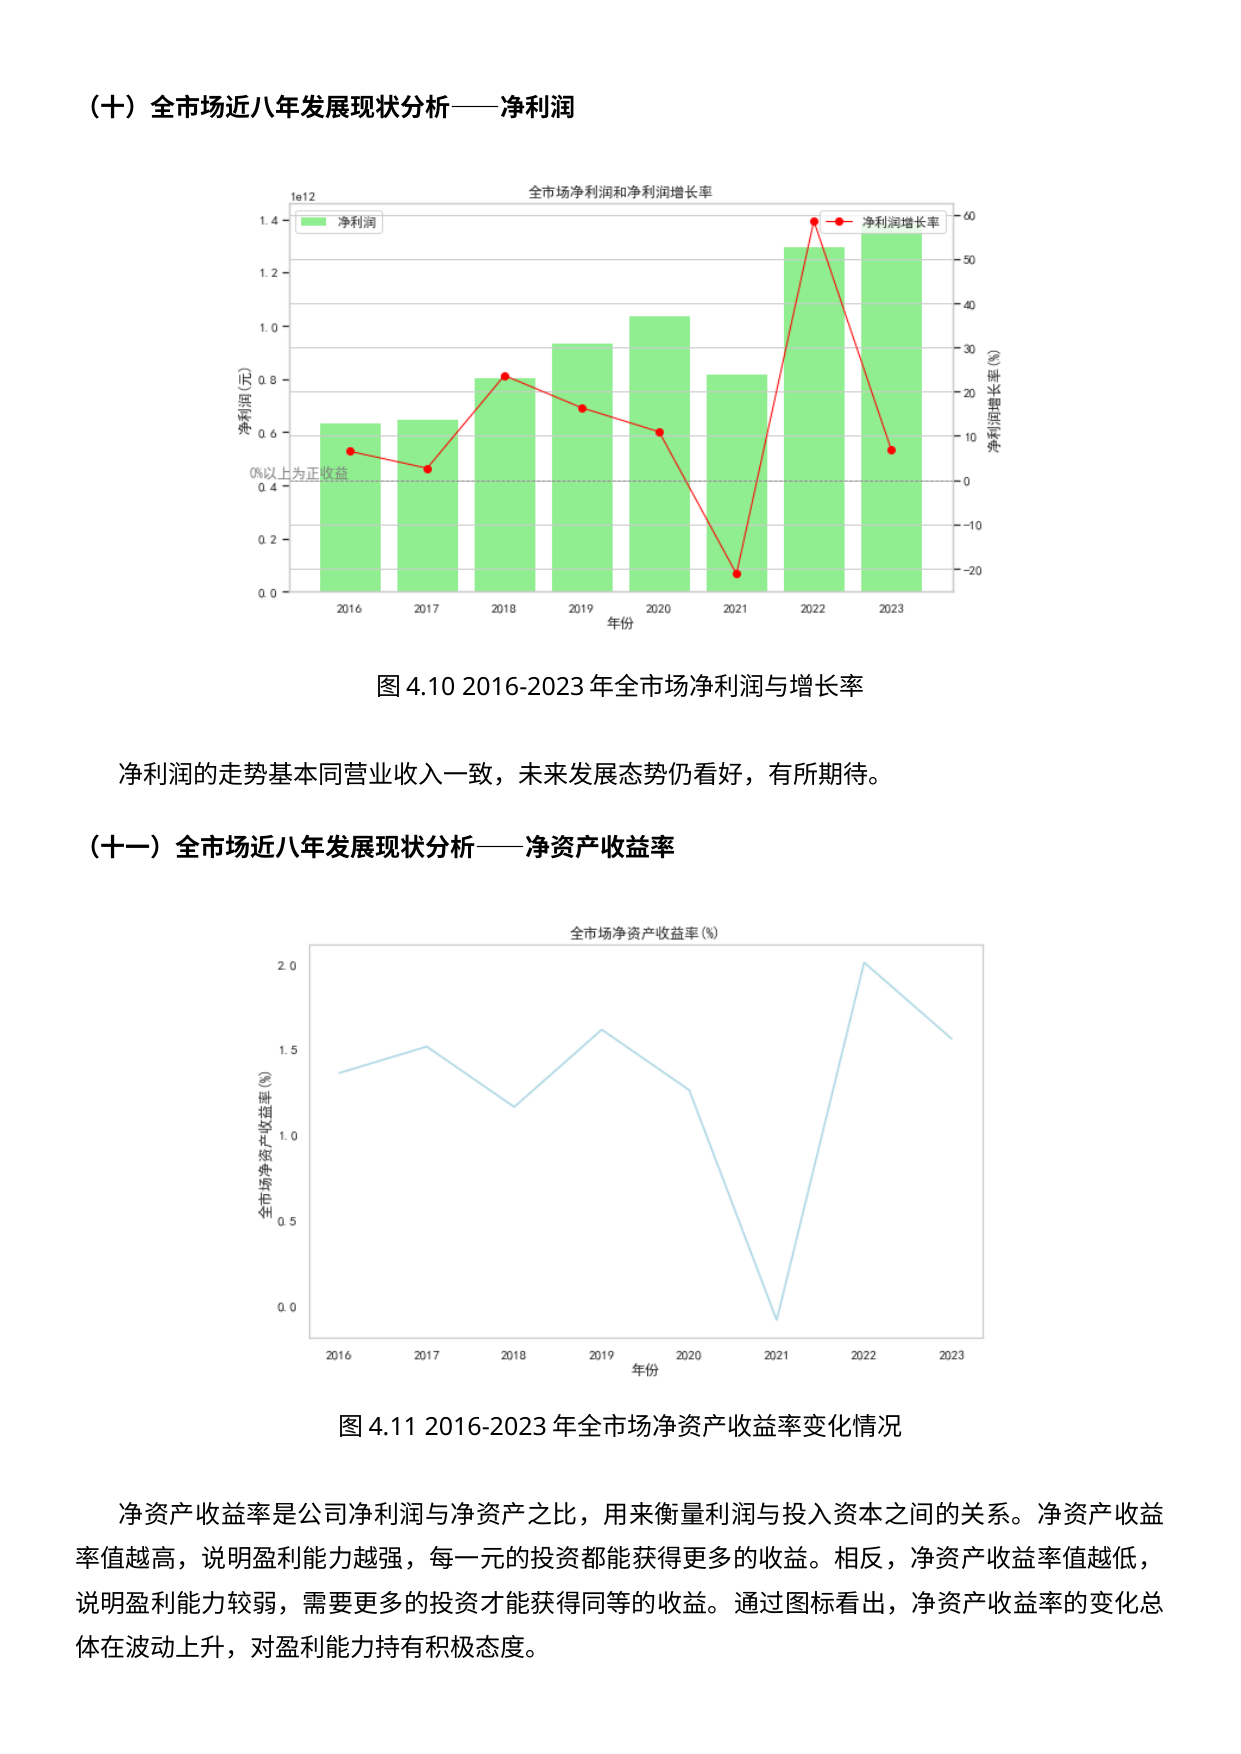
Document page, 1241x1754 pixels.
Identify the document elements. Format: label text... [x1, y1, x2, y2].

picture [250, 918, 990, 1386]
picture [231, 178, 1010, 639]
list 净利润的走势基本同营业收入一致，未来发展态势仍看好，有所期待。 [75, 751, 1165, 795]
text 图4.11 2016-2023年全市场净资产收益率变化情况 [75, 1403, 1165, 1447]
subtitle 全市场近八年发展现状分析——净资产收益率 [75, 824, 1165, 868]
list 净资产收益率是公司净利润与净资产之比，用来衡量利润与投入资本之间的关系。净资产收益率值越高，说明盈利能力越强，每一元的投资都能获得更多的收益。相反，净资产收益率值越低，说明盈利能力较弱，需要更多的投资才能获得同等的收益。通过图标看出，净资产收益率的变化总体在波动上升，对盈利能力持有积极态度。 [75, 1491, 1165, 1667]
text 图4.10 2016-2023年全市场净利润与增长率 [75, 663, 1165, 707]
subtitle 全市场近八年发展现状分析——净利润 [75, 84, 1165, 128]
